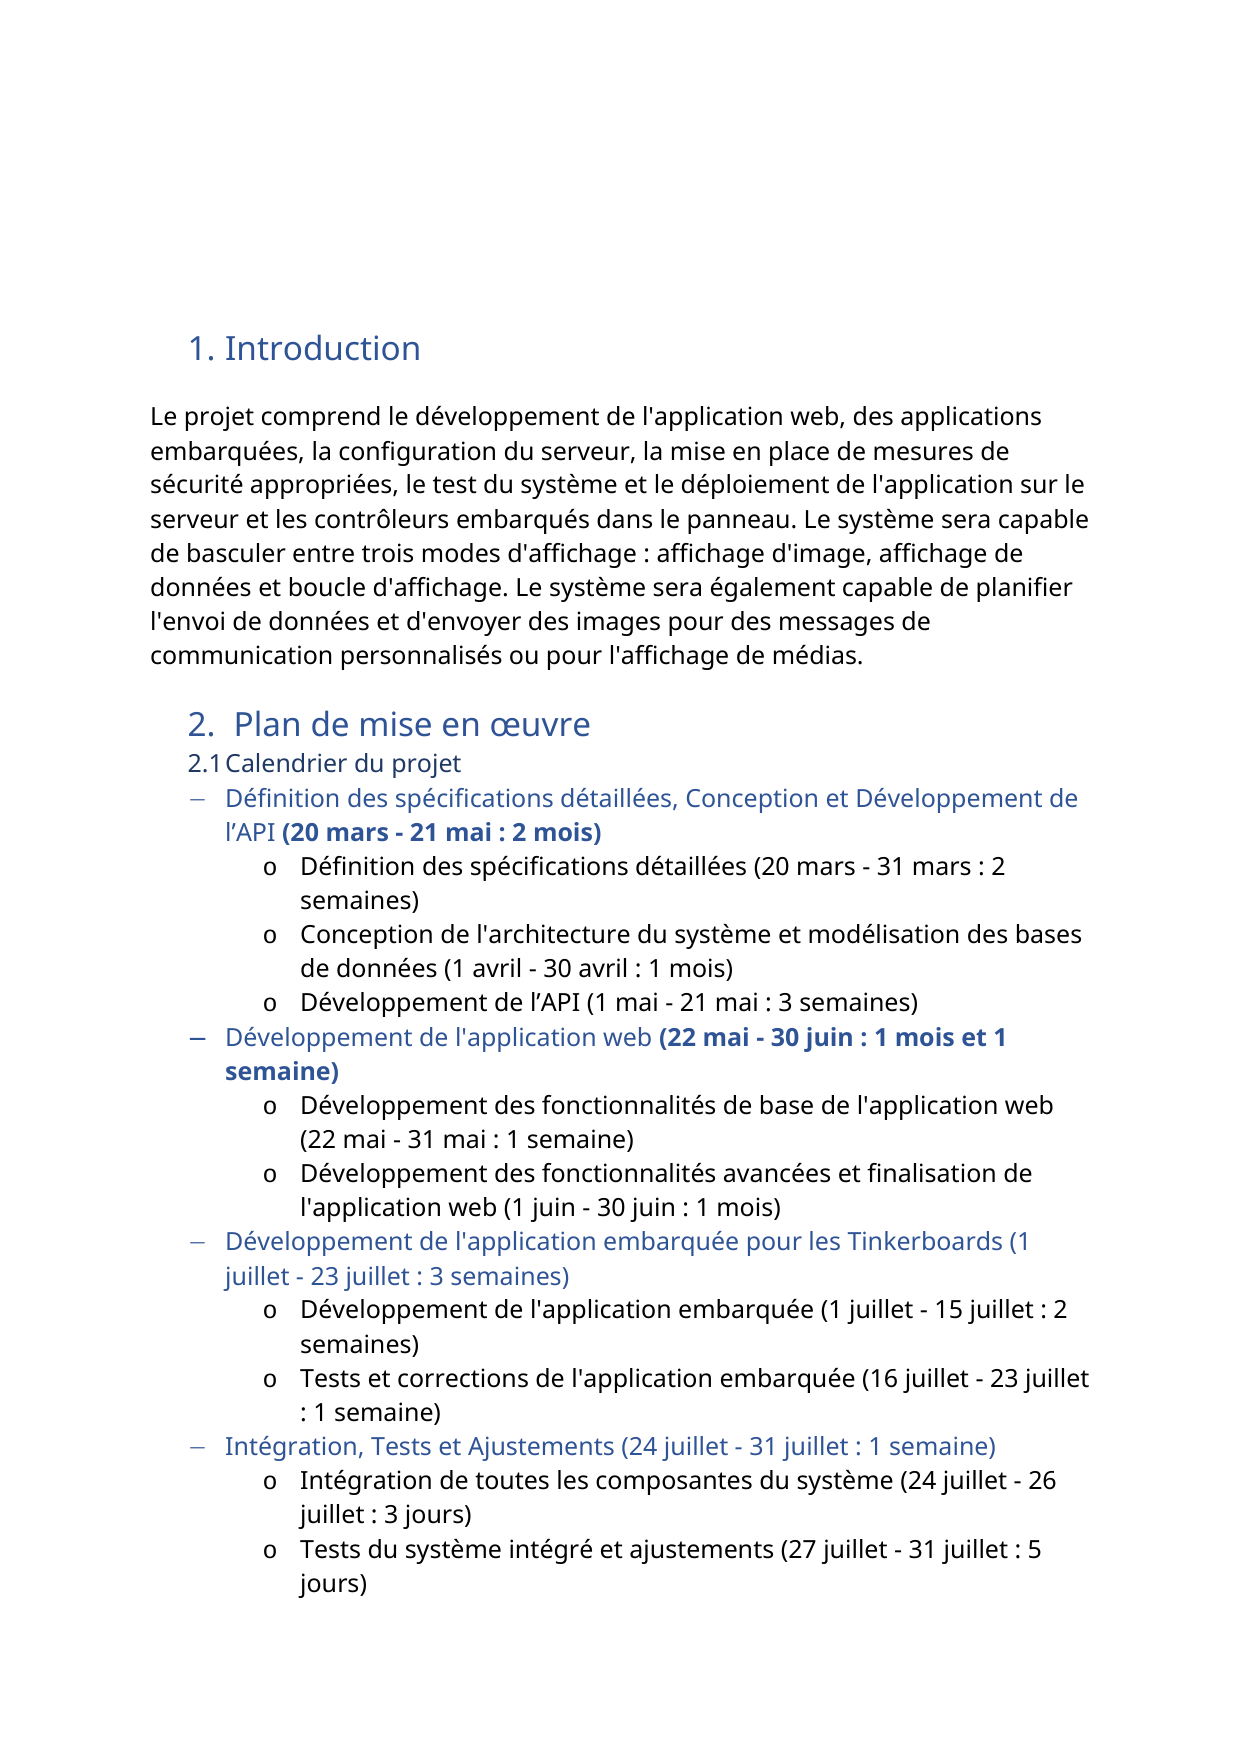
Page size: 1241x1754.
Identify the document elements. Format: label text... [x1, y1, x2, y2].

text Le projet comprend le développement de l'application web, des applications embarquées, la configuration du serveur, la mise en place de mesures de sécurité appropriées, le test du système et le déploiement de l'application sur le serveur et les contrôleurs embarqués dans le panneau. Le système sera capable de basculer entre trois modes d'affichage : affichage d'image, affichage de données et boucle d'affichage. Le système sera également capable de planifier l'envoi de données et d'envoyer des images pour des messages de communication personnalisés ou pour l'affichage de médias. [150, 399, 1090, 672]
subtitle Introduction [187, 324, 1090, 370]
list Développement des fonctionnalités de base de l'application web (22 mai - 31 mai : 1 semaine) [262, 1087, 1090, 1156]
list Développement de l’API (1 mai - 21 mai : 3 semaines) [262, 985, 1090, 1019]
list Définition des spécifications détaillées, Conception et Développement de l’API (20 mars - 21 mai : 2 mois) [187, 780, 1090, 848]
list Calendrier du projet [187, 746, 1090, 780]
list Tests et corrections de l'application embarquée (16 juillet - 23 juillet : 1 semaine) [262, 1361, 1090, 1429]
list Plan de mise en œuvre [187, 701, 1090, 746]
list Développement de l'application web (22 mai - 30 juin : 1 mois et 1 semaine) [187, 1019, 1090, 1087]
list Conception de l'architecture du système et modélisation des bases de données (1 avril - 30 avril : 1 mois) [262, 917, 1090, 985]
list Tests du système intégré et ajustements (27 juillet - 31 juillet : 5 jours) [262, 1531, 1090, 1599]
list Développement des fonctionnalités avancées et finalisation de l'application web (1 juin - 30 juin : 1 mois) [262, 1156, 1090, 1224]
list Développement de l'application embarquée pour les Tinkerboards (1 juillet - 23 juillet : 3 semaines) [187, 1224, 1090, 1292]
list Intégration, Tests et Ajustements (24 juillet - 31 juillet : 1 semaine) [187, 1429, 1090, 1463]
list Intégration de toutes les composantes du système (24 juillet - 26 juillet : 3 jours) [262, 1463, 1090, 1531]
list Définition des spécifications détaillées (20 mars - 31 mars : 2 semaines) [262, 848, 1090, 917]
list Développement de l'application embarquée (1 juillet - 15 juillet : 2 semaines) [262, 1292, 1090, 1361]
